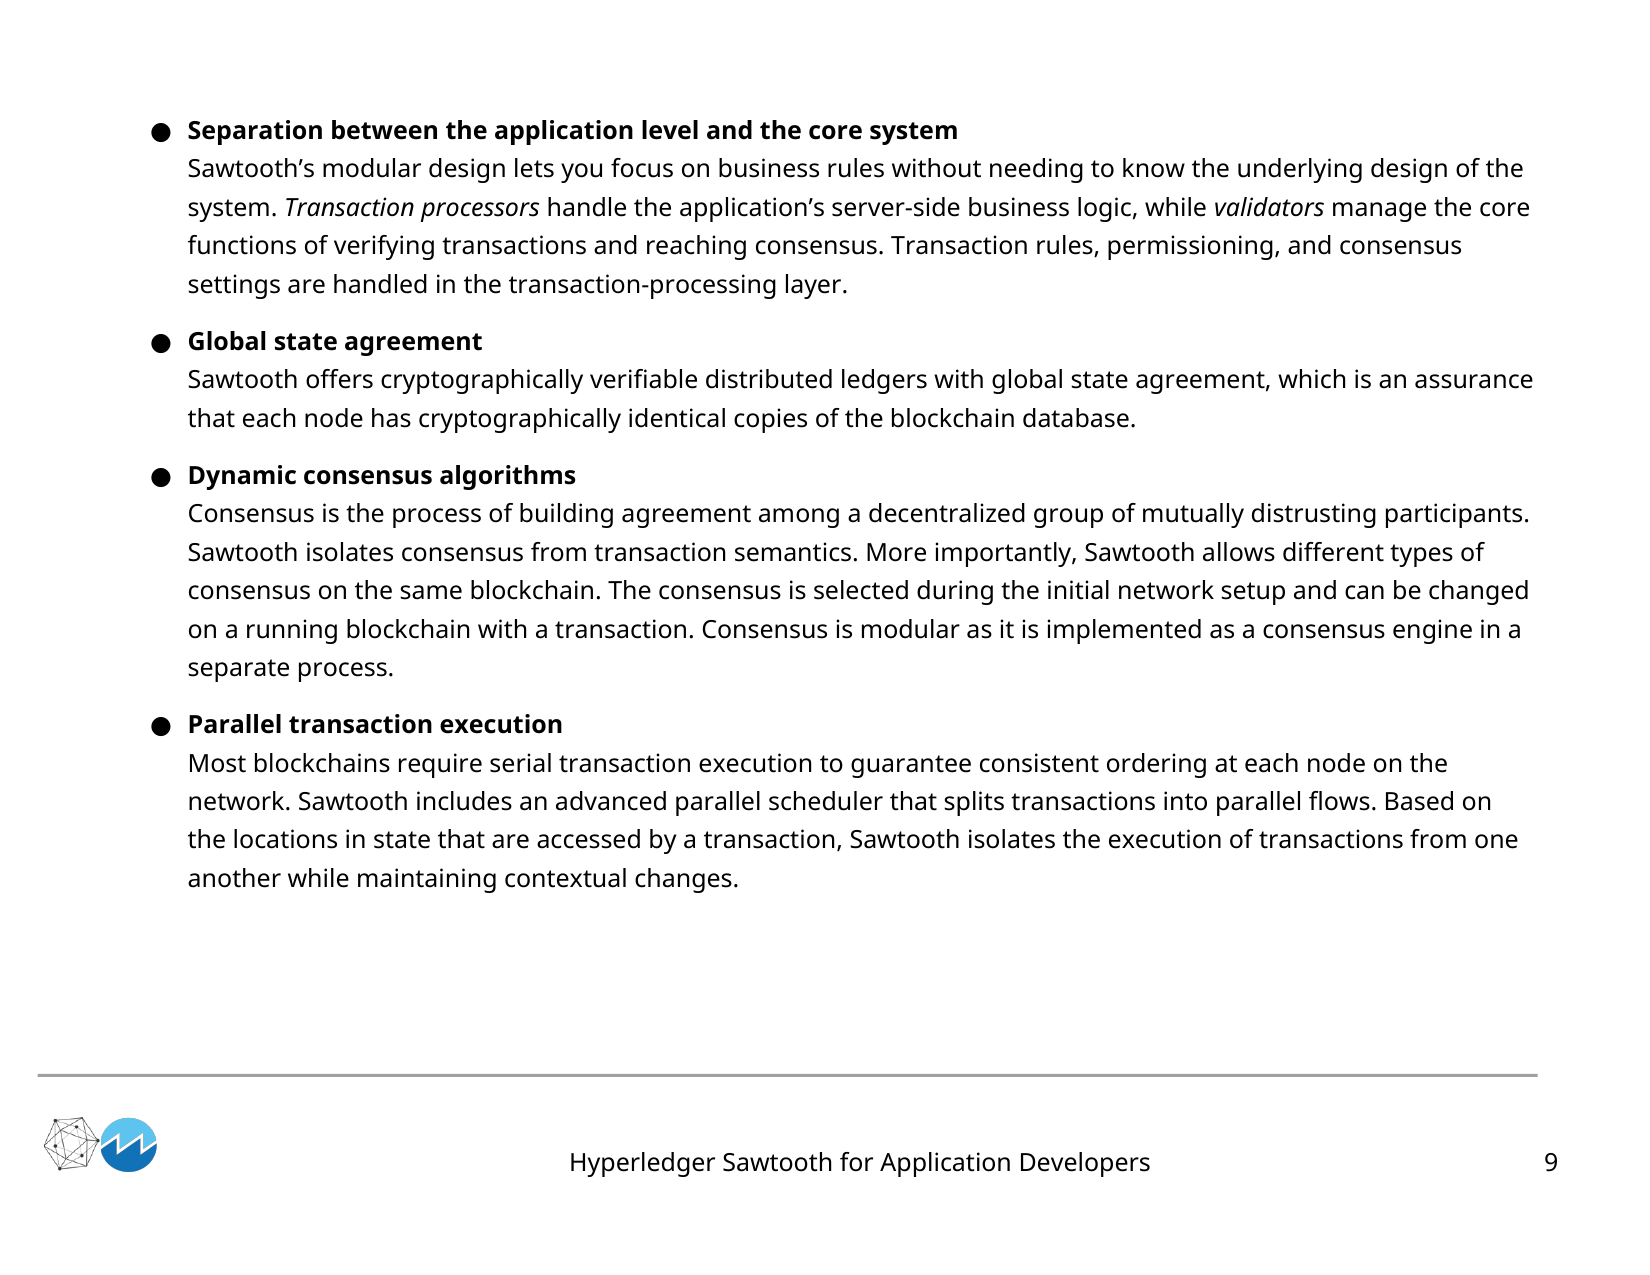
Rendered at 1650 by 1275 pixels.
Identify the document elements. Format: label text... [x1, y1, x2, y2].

subtitle Dynamic consensus algorithms Consensus is the process of building agreement among a decentralized group of mutually distrusting participants. Sawtooth isolates consensus from transaction semantics. More importantly, Sawtooth allows different types of consensus on the same blockchain. The consensus is selected during the initial network setup and can be changed on a running blockchain with a transaction. Consensus is modular as it is implemented as a consensus engine in a separate process. [150, 457, 1537, 684]
picture [43, 1113, 158, 1172]
subtitle Parallel transaction execution Most blockchains require serial transaction execution to guarantee consistent ordering at each node on the network. Sawtooth includes an advanced parallel scheduler that splits transactions into parallel flows. Based on the locations in state that are accessed by a transaction, Sawtooth isolates the execution of transactions from one another while maintaining contextual changes. [150, 707, 1537, 895]
subtitle Global state agreement Sawtooth offers cryptographically verifiable distributed ledgers with global state agreement, which is an assurance that each node has cryptographically identical copies of the blockchain database. [150, 323, 1537, 434]
subtitle Separation between the application level and the core system Sawtooth’s modular design lets you focus on business rules without needing to know the underlying design of the system. Transaction processors handle the application’s server-side business logic, while validators manage the core functions of verifying transactions and reaching consensus. Transaction rules, permissioning, and consensus settings are handled in the transaction-processing layer. [150, 112, 1537, 300]
